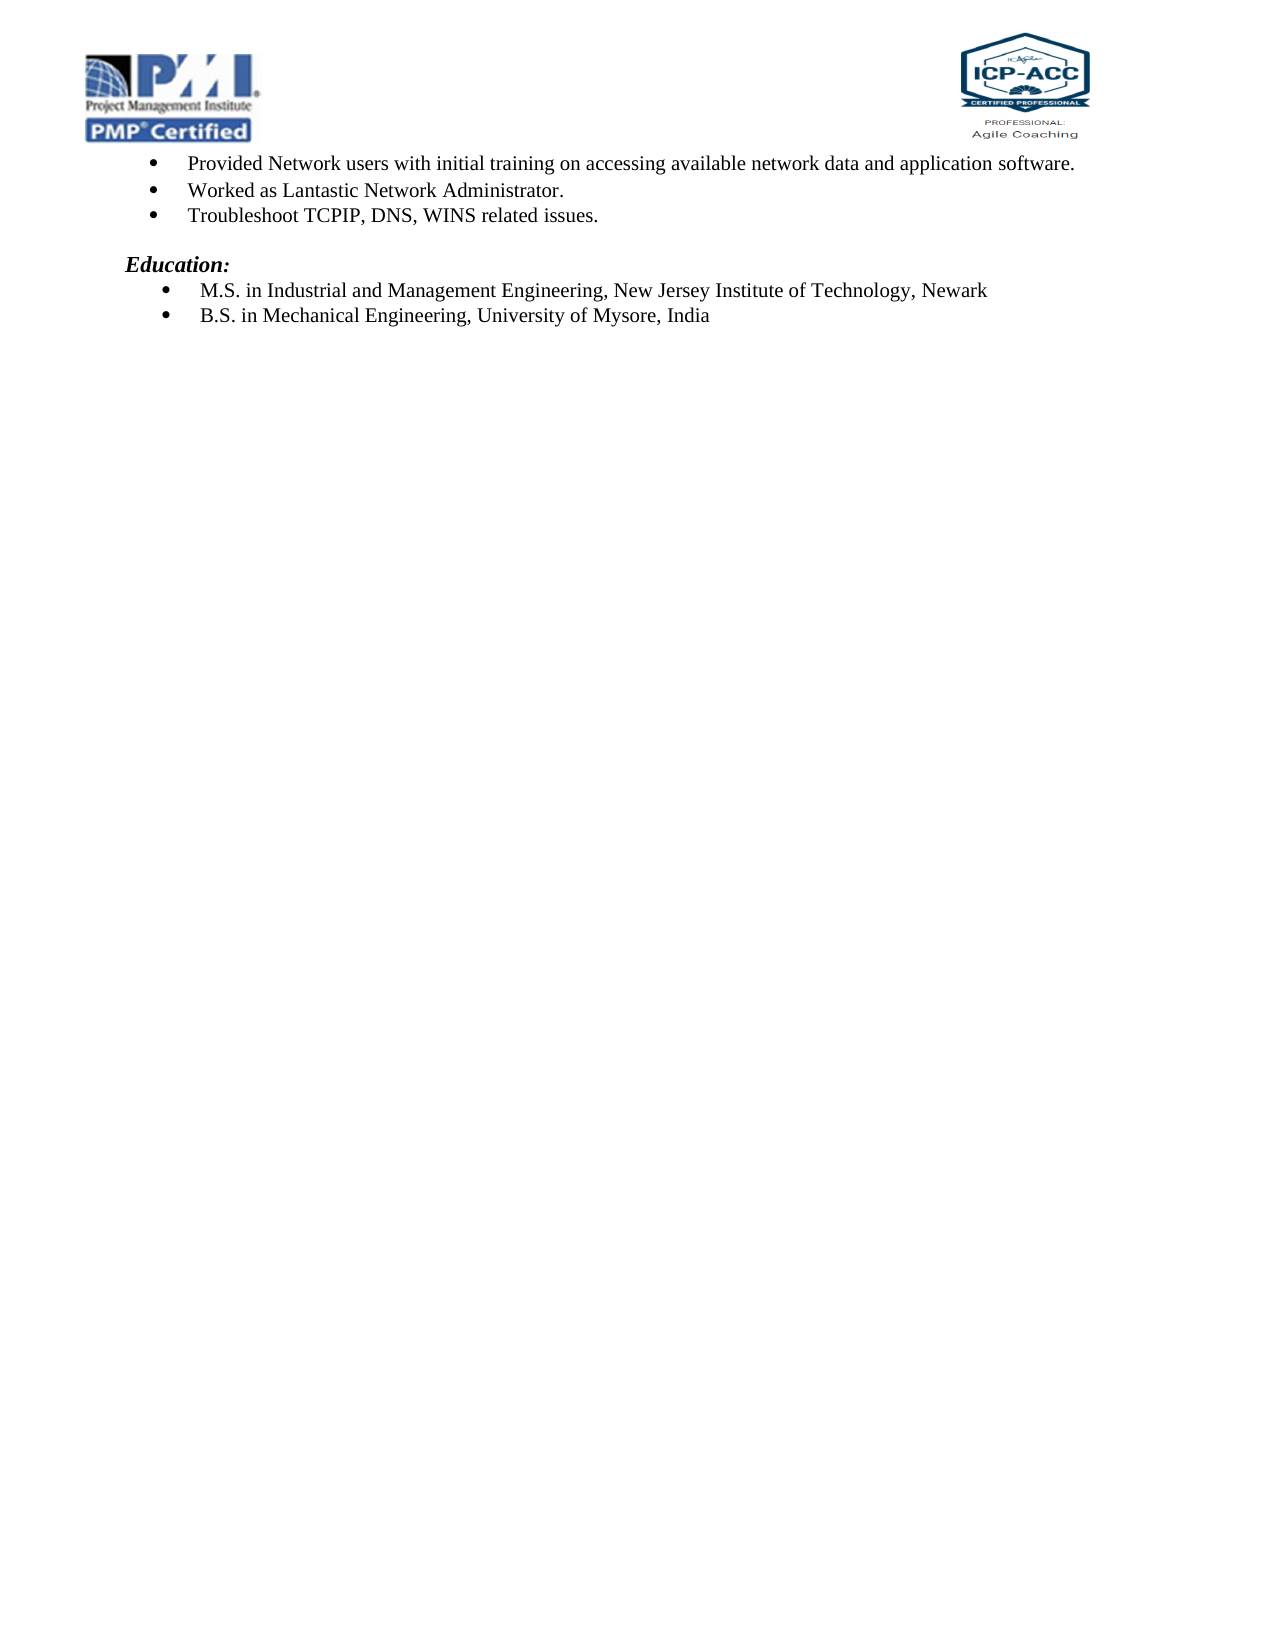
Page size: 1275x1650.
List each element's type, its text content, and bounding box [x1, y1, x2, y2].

picture [84, 53, 264, 144]
list B.S. in Mechanical Engineering, University of Mysore, India [162, 303, 1162, 327]
list M.S. in Industrial and Management Engineering, New Jersey Institute of Technology, Newark [162, 278, 1162, 302]
list Troubleshoot TCPIP, DNS, WINS related issues. [150, 203, 1162, 227]
list Provided Network users with initial training on accessing available network data and application software. [150, 150, 1162, 176]
subtitle Education: [125, 251, 1162, 278]
list Worked as Lantastic Network Administrator. [150, 176, 1162, 203]
picture [961, 32, 1090, 139]
